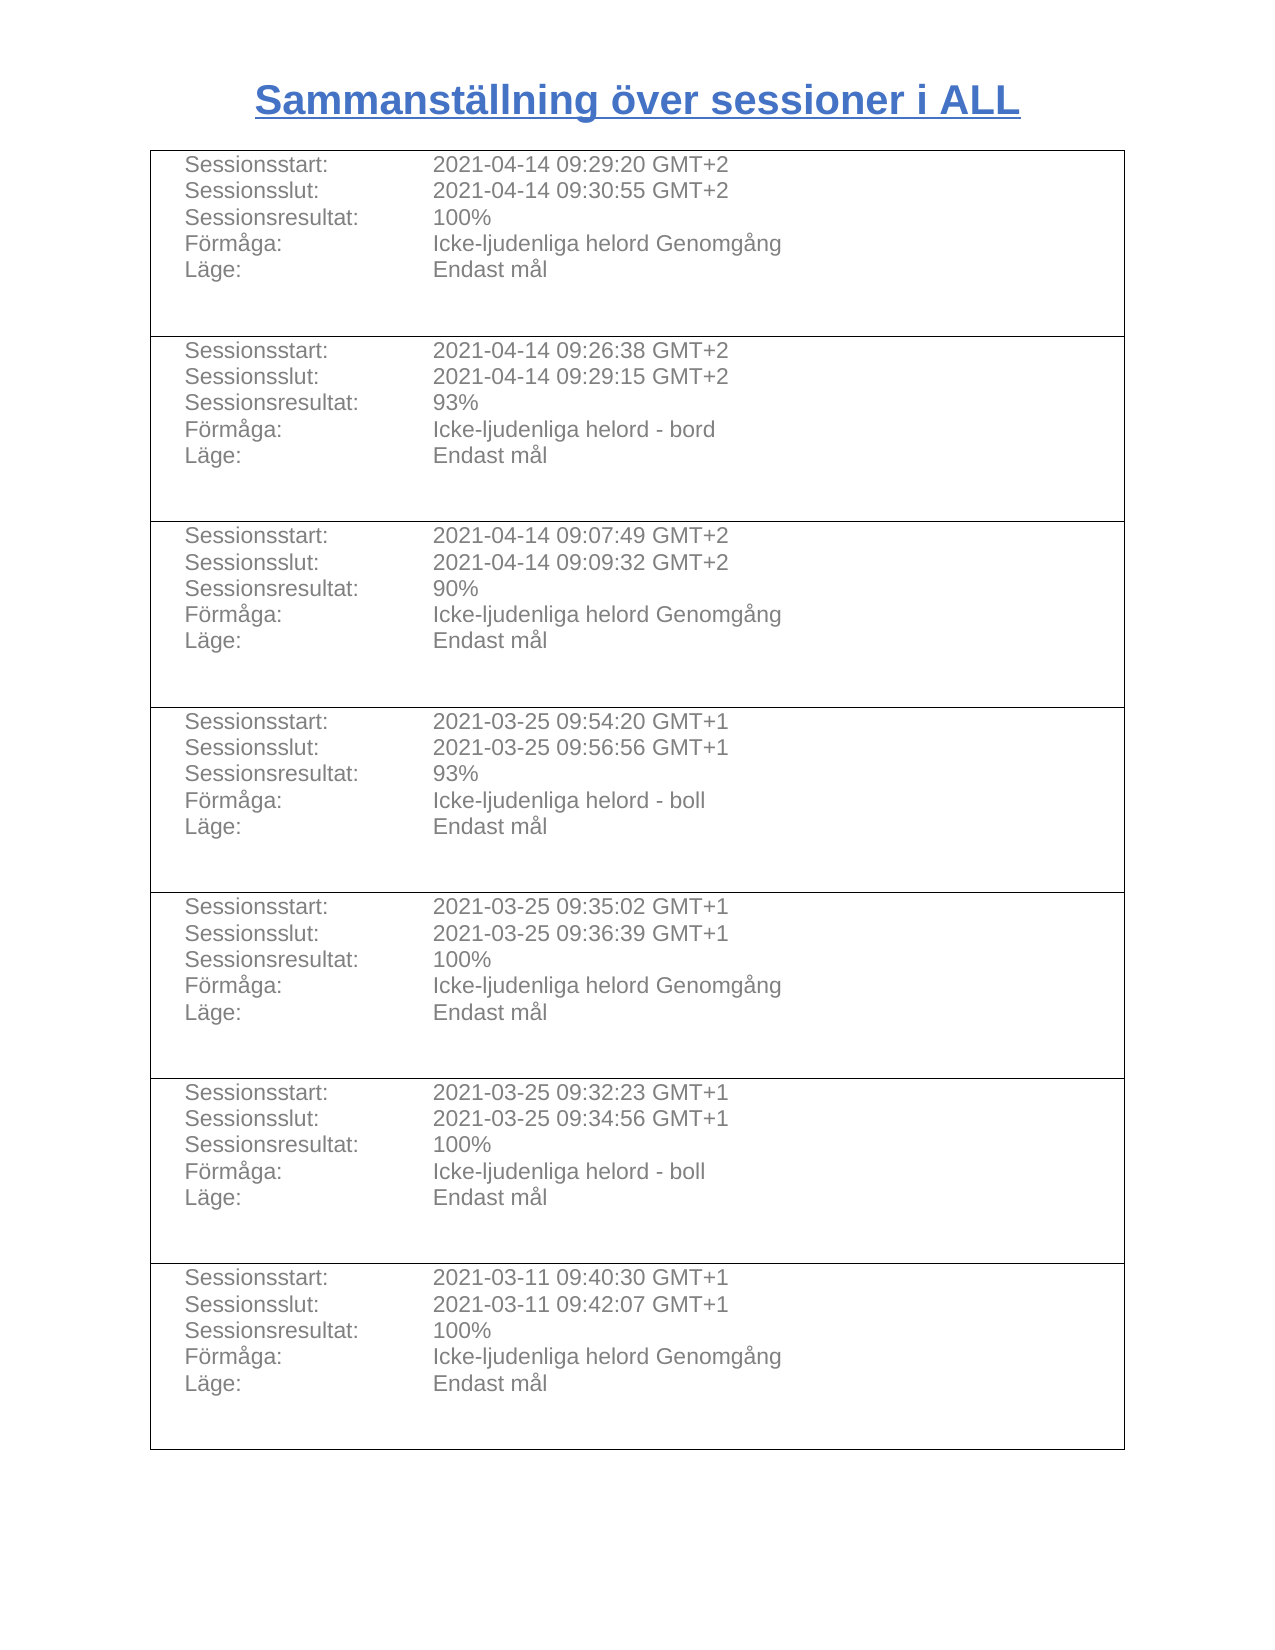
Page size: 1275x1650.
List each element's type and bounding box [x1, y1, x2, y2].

table_cell [151, 151, 1124, 336]
table_cell [151, 337, 1124, 521]
table_cell [151, 522, 1124, 707]
table_cell [151, 708, 1124, 892]
table_cell [151, 1264, 1124, 1449]
table_cell [151, 1079, 1124, 1263]
table_cell [151, 893, 1124, 1078]
